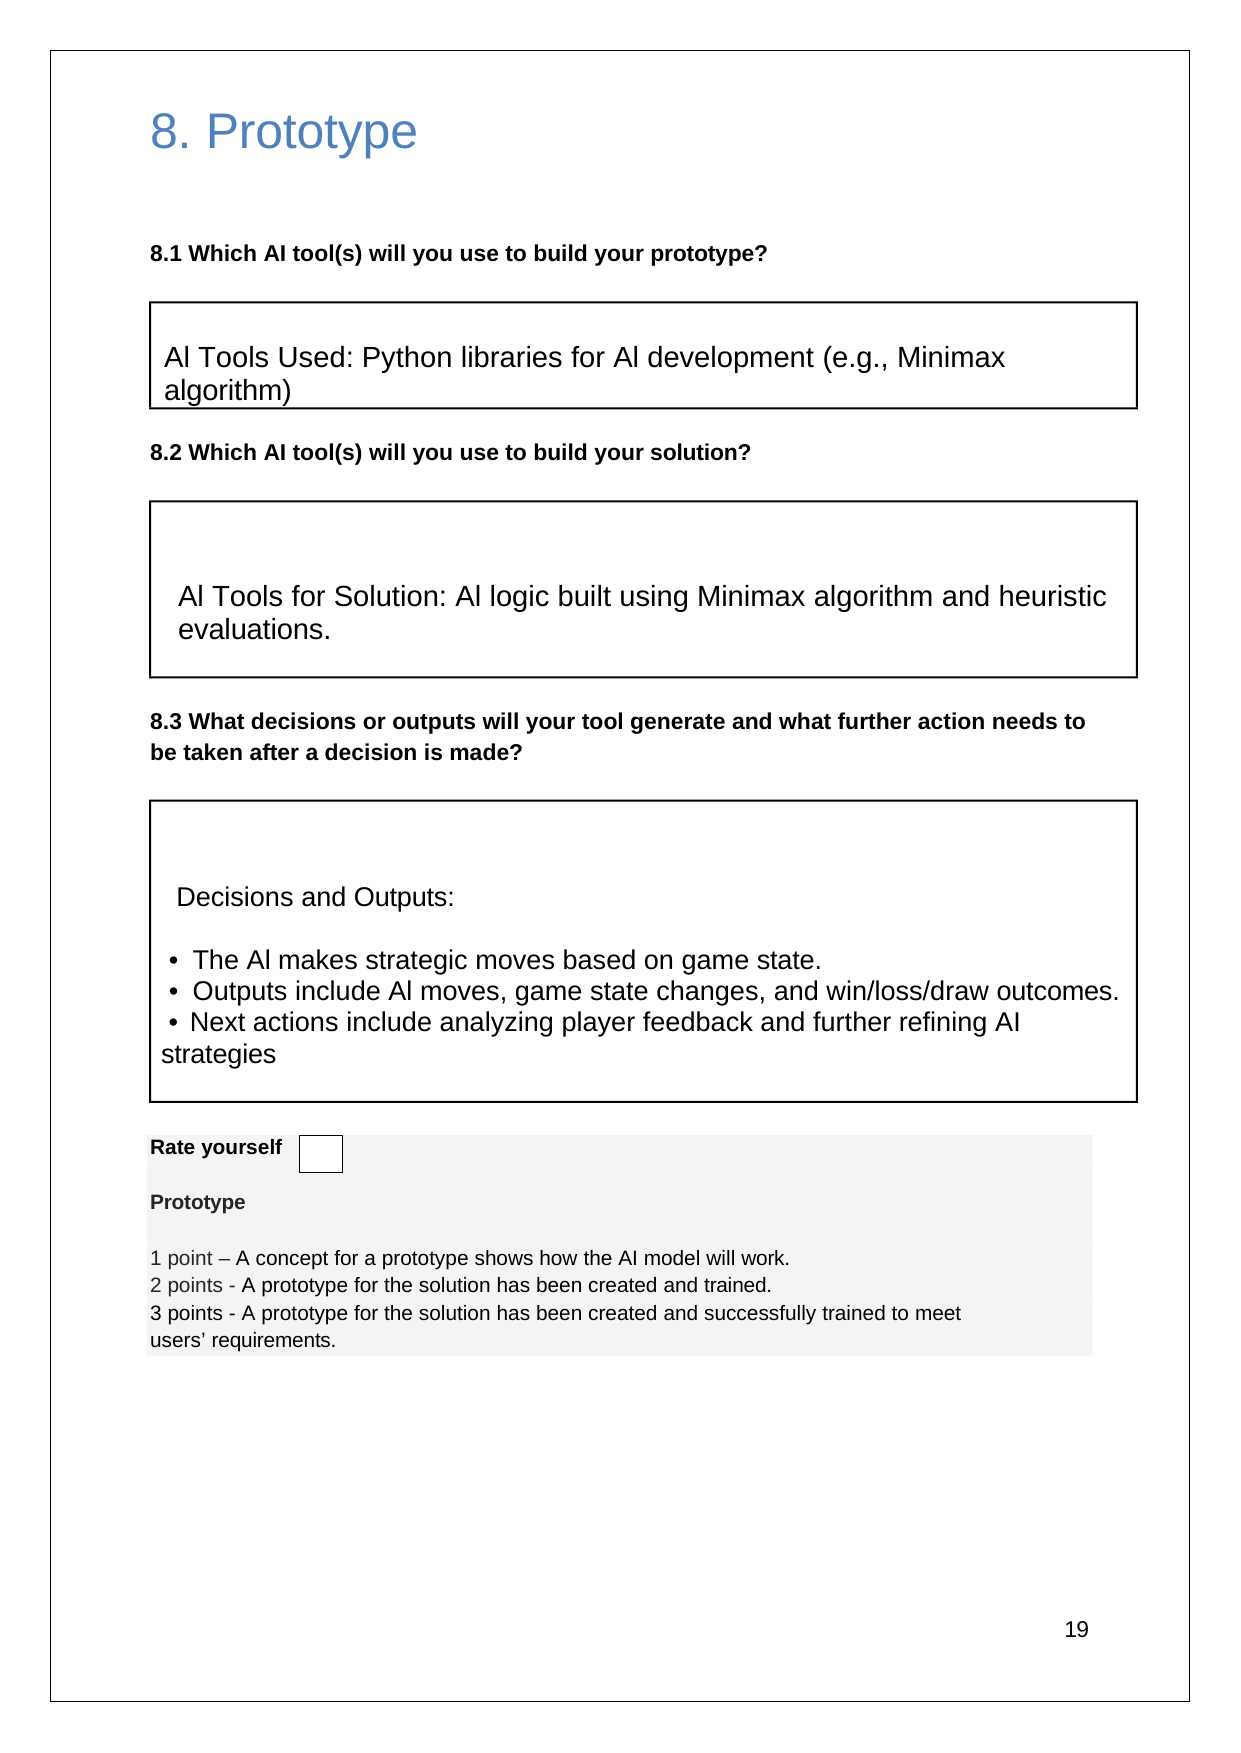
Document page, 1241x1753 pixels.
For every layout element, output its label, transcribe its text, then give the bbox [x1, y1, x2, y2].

list Which AI tool(s) will you use to build your solution? [150, 439, 1181, 466]
list Which AI tool(s) will you use to build your prototype? [150, 240, 1181, 267]
subtitle Prototype [150, 101, 1181, 158]
list What decisions or outputs will your tool generate and what further action needs to be taken after a decision is made? [150, 708, 1087, 765]
